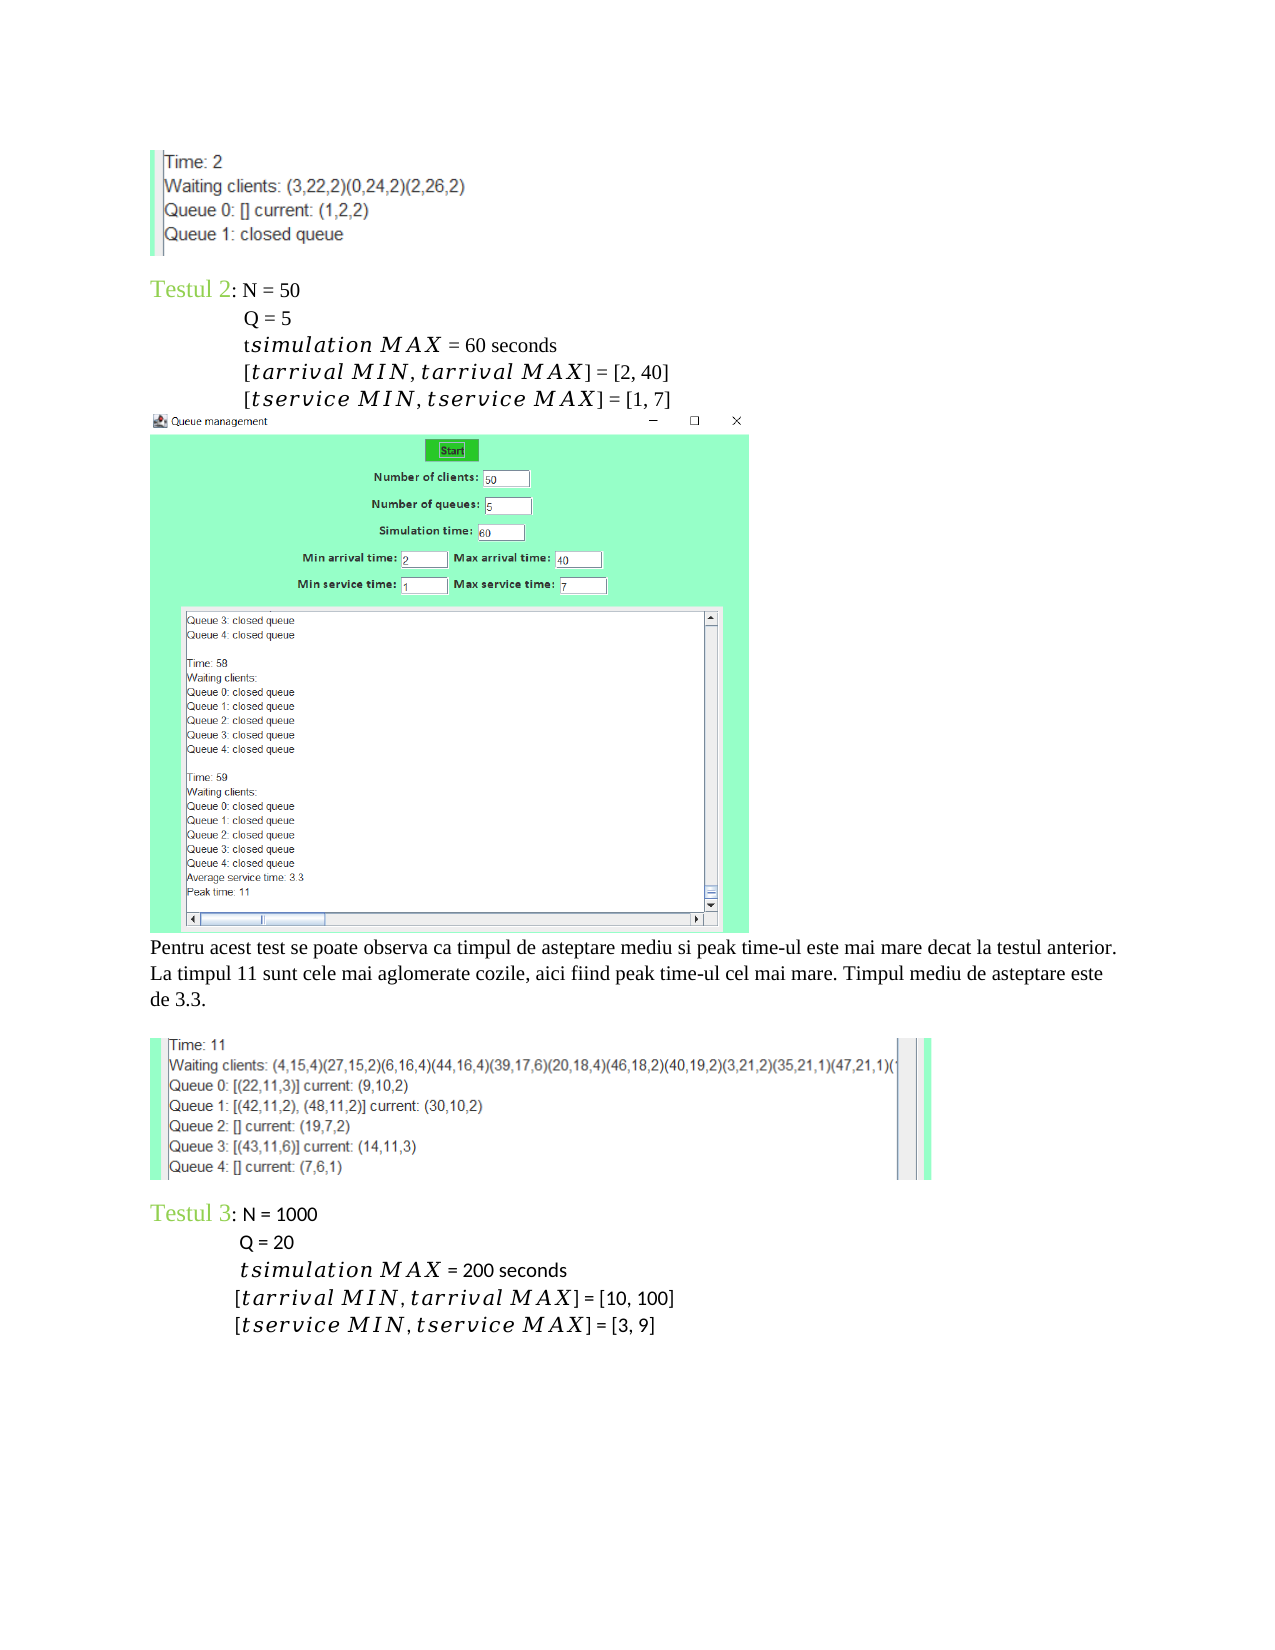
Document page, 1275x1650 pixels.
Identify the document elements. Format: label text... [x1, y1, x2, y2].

text La timpul 11 sunt cele mai aglomerate cozile, aici fiind peak time-ul cel mai mare. Timpul mediu de asteptare este de 3.3. [150, 698, 1125, 748]
text 𝑡𝑠𝑖𝑚𝑢𝑙𝑎𝑡𝑖𝑜𝑛 𝑀𝐴𝑋 = 200 seconds [150, 994, 1125, 1019]
text Testul 3: N = 1000 [150, 935, 1125, 964]
text Q = 20 [150, 966, 1125, 992]
text [𝑡𝑠𝑒𝑟𝑣𝑖𝑐𝑒 𝑀𝐼𝑁, 𝑡𝑠𝑒𝑟𝑣𝑖𝑐𝑒 𝑀𝐴𝑋] = [3, 9] [150, 1049, 1125, 1075]
text Pentru acest test se poate observa ca timpul de asteptare mediu si peak time-ul este mai mare decat la testul anterior. [150, 672, 1125, 696]
picture [150, 150, 749, 670]
text [𝑡𝑎𝑟𝑟𝑖𝑣𝑎𝑙 𝑀𝐼𝑁, 𝑡𝑎𝑟𝑟𝑖𝑣𝑎𝑙 𝑀𝐴𝑋] = [10, 100] [150, 1021, 1125, 1047]
picture [150, 776, 932, 917]
